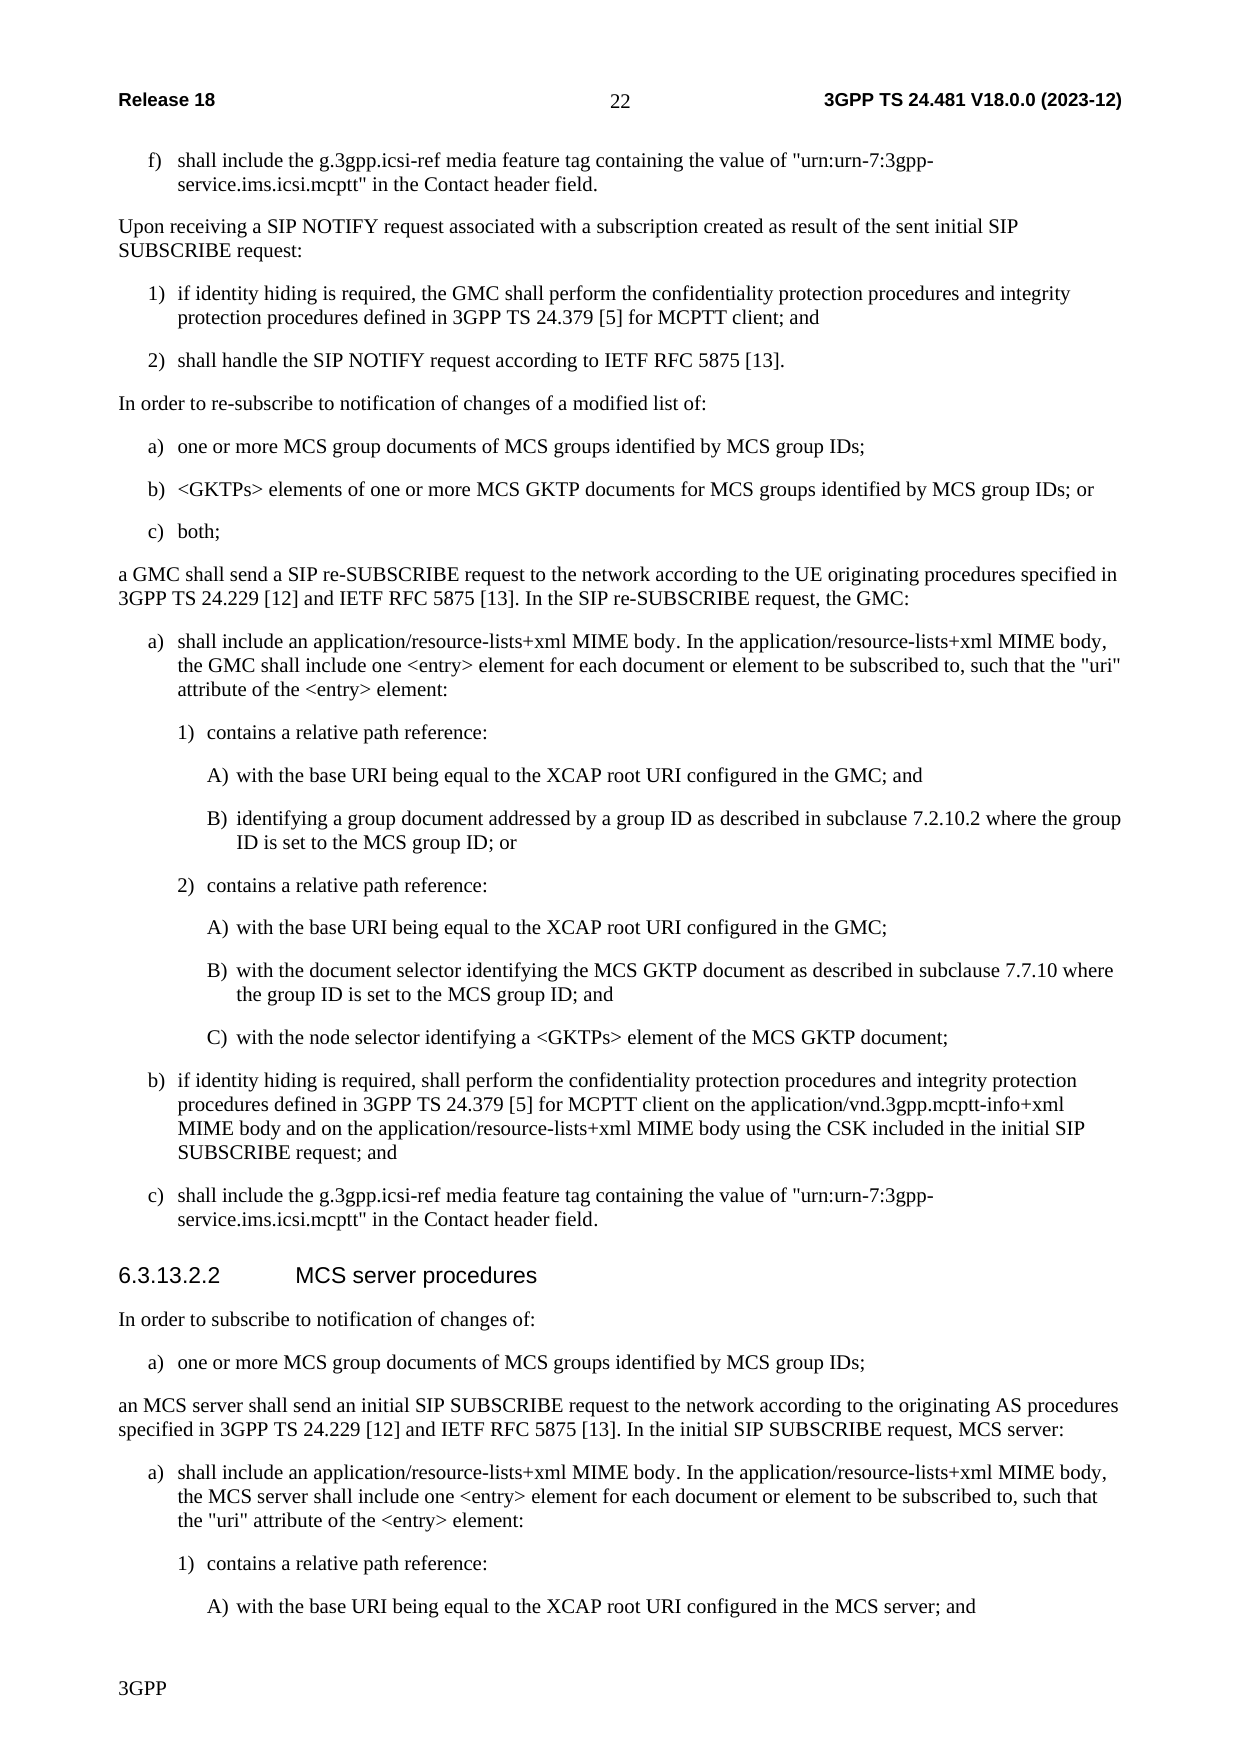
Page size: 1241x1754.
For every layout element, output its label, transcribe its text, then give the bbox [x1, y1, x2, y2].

subtitle 6.3.13.2.2 MCS server procedures [118, 1262, 1122, 1288]
text b) <GKTPs> elements of one or more MCS GKTP documents for MCS groups identified by MCS group IDs; or [148, 477, 1122, 501]
text 1) if identity hiding is required, the GMC shall perform the confidentiality protection procedures and integrity protection procedures defined in 3GPP TS 24.379 [5] for MCPTT client; and [148, 281, 1122, 329]
text 2) contains a relative path reference: [177, 872, 1122, 897]
text a) shall include an application/resource-lists+xml MIME body. In the application/resource-lists+xml MIME body, the GMC shall include one <entry> element for each document or element to be subscribed to, such that the "uri" attribute of the <entry> element: [148, 629, 1122, 701]
text A) with the base URI being equal to the XCAP root URI configured in the MCS server; and [207, 1593, 1122, 1618]
text a GMC shall send a SIP re-SUBSCRIBE request to the network according to the UE originating procedures specified in 3GPP TS 24.229 [12] and IETF RFC 5875 [13]. In the SIP re-SUBSCRIBE request, the GMC: [118, 562, 1122, 610]
text a) one or more MCS group documents of MCS groups identified by MCS group IDs; [148, 1350, 1122, 1374]
text 1) contains a relative path reference: [177, 1551, 1122, 1575]
text a) one or more MCS group documents of MCS groups identified by MCS group IDs; [148, 434, 1122, 458]
text In order to re-subscribe to notification of changes of a modified list of: [118, 391, 1122, 415]
text C) with the node selector identifying a <GKTPs> element of the MCS GKTP document; [207, 1025, 1122, 1049]
text c) shall include the g.3gpp.icsi-ref media feature tag containing the value of "urn:urn-7:3gpp-service.ims.icsi.mcptt" in the Contact header field. [148, 1183, 1122, 1231]
text A) with the base URI being equal to the XCAP root URI configured in the GMC; and [207, 763, 1122, 787]
text an MCS server shall send an initial SIP SUBSCRIBE request to the network according to the originating AS procedures specified in 3GPP TS 24.229 [12] and IETF RFC 5875 [13]. In the initial SIP SUBSCRIBE request, MCS server: [118, 1393, 1122, 1441]
text c) both; [148, 519, 1122, 543]
text f) shall include the g.3gpp.icsi-ref media feature tag containing the value of "urn:urn-7:3gpp-service.ims.icsi.mcptt" in the Contact header field. [148, 147, 1122, 196]
text A) with the base URI being equal to the XCAP root URI configured in the GMC; [207, 915, 1122, 939]
text b) if identity hiding is required, shall perform the confidentiality protection procedures and integrity protection procedures defined in 3GPP TS 24.379 [5] for MCPTT client on the application/vnd.3gpp.mcptt-info+xml MIME body and on the application/resource-lists+xml MIME body using the CSK included in the initial SIP SUBSCRIBE request; and [148, 1068, 1122, 1164]
text 1) contains a relative path reference: [177, 720, 1122, 744]
text In order to subscribe to notification of changes of: [118, 1307, 1122, 1331]
text 2) shall handle the SIP NOTIFY request according to IETF RFC 5875 [13]. [148, 348, 1122, 372]
text a) shall include an application/resource-lists+xml MIME body. In the application/resource-lists+xml MIME body, the MCS server shall include one <entry> element for each document or element to be subscribed to, such that the "uri" attribute of the <entry> element: [148, 1460, 1122, 1532]
text B) identifying a group document addressed by a group ID as described in subclause 7.2.10.2 where the group ID is set to the MCS group ID; or [207, 806, 1122, 854]
text Upon receiving a SIP NOTIFY request associated with a subscription created as result of the sent initial SIP SUBSCRIBE request: [118, 214, 1122, 262]
text B) with the document selector identifying the MCS GKTP document as described in subclause 7.7.10 where the group ID is set to the MCS group ID; and [207, 958, 1122, 1006]
